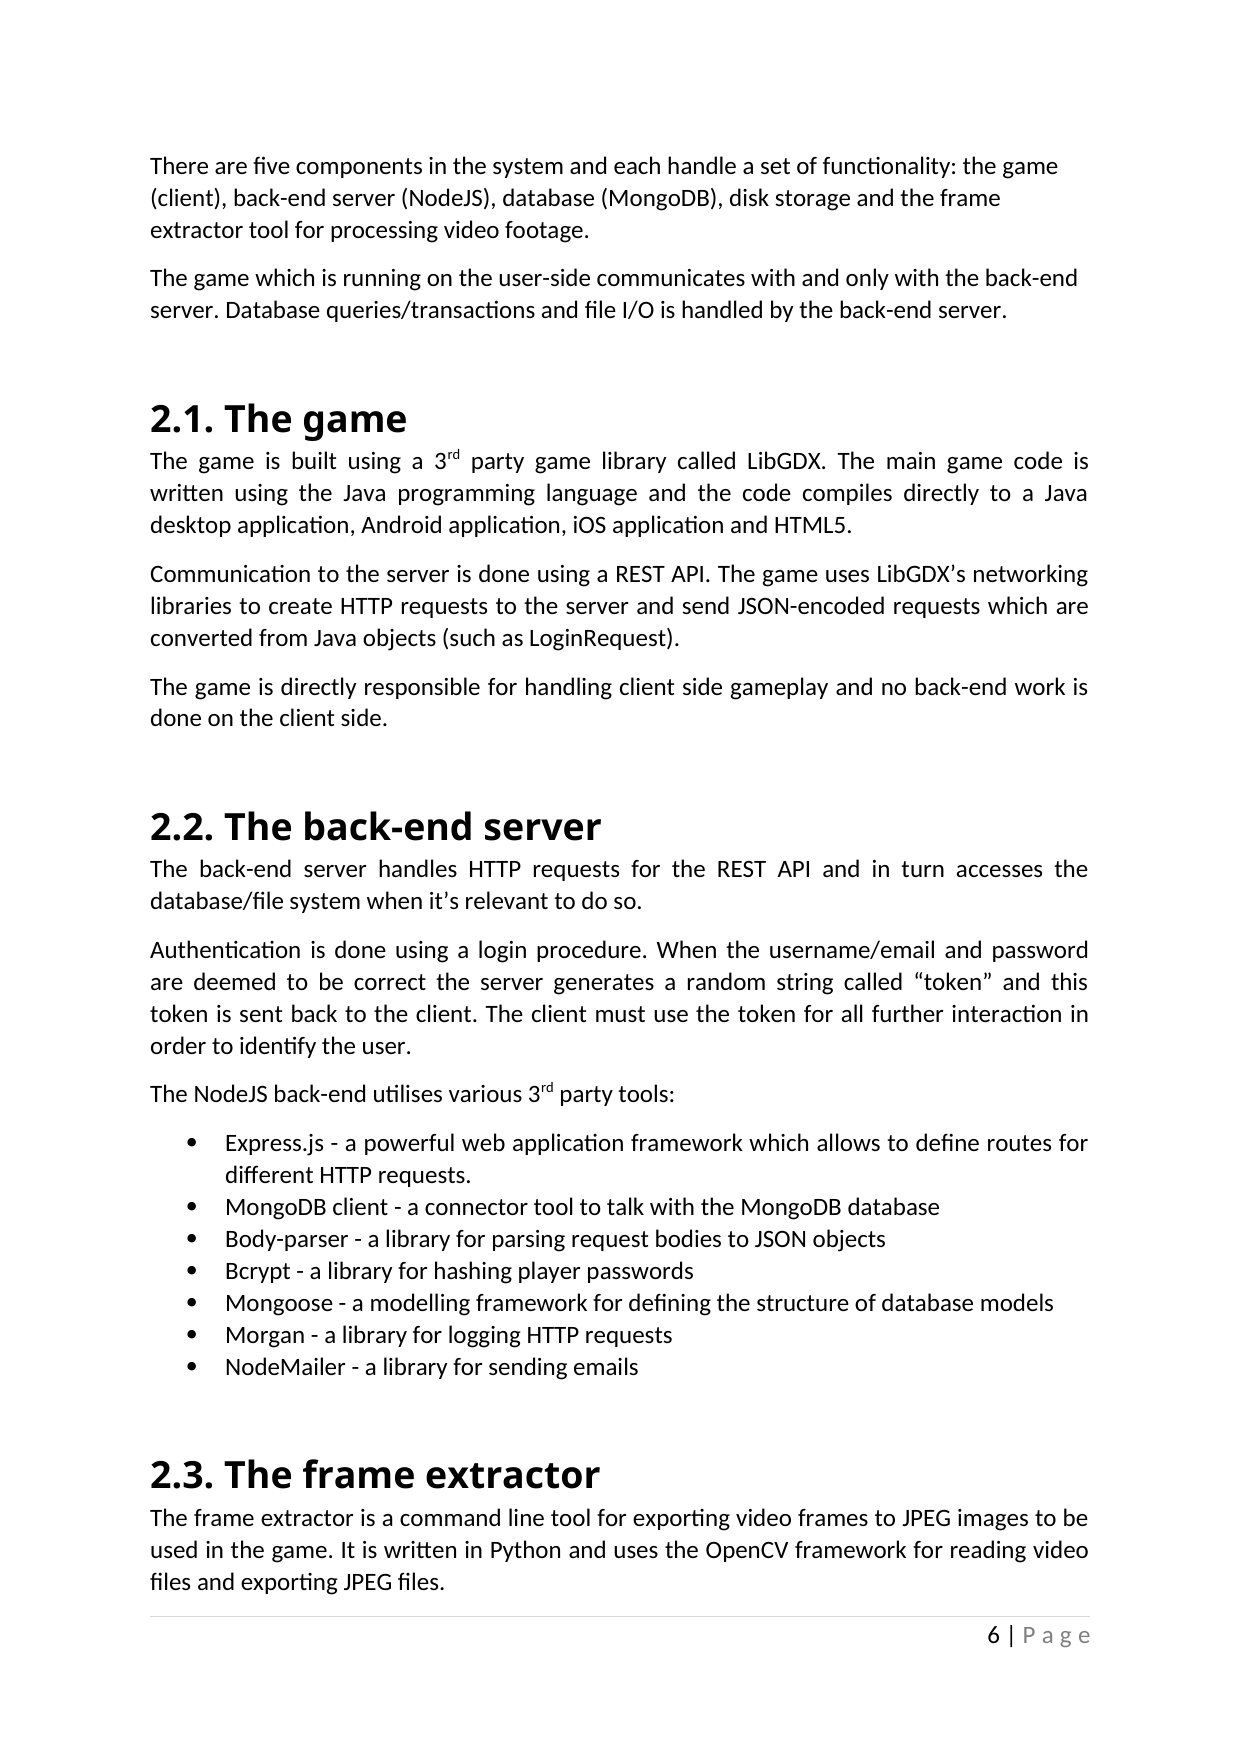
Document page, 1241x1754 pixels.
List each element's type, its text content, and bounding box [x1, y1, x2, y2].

text The game is built using a 3rd party game library called LibGDX. The main game code is written using the Java programming language and the code compiles directly to a Java desktop application, Android application, iOS application and HTML5. [150, 445, 1090, 540]
subtitle 2.1. The game [150, 392, 1090, 443]
text The game is directly responsible for handling client side gameplay and no back-end work is done on the client side. [150, 671, 1090, 733]
list Bcrypt - a library for hashing player passwords [187, 1255, 1090, 1286]
text The NodeJS back-end utilises various 3rd party tools: [150, 1079, 1090, 1109]
text The frame extractor is a command line tool for exporting video frames to JPEG images to be used in the game. It is written in Python and uses the OpenCV framework for reading video files and exporting JPEG files. [150, 1502, 1090, 1596]
text Communication to the server is done using a REST API. The game uses LibGDX’s networking libraries to create HTTP requests to the server and send JSON-encoded requests which are converted from Java objects (such as LoginRequest). [150, 558, 1090, 652]
list Morgan - a library for logging HTTP requests [187, 1319, 1090, 1350]
list NodeMailer - a library for sending emails [187, 1351, 1090, 1382]
list Body-parser - a library for parsing request bodies to JSON objects [187, 1223, 1090, 1254]
text There are five components in the system and each handle a set of functionality: the game (client), back-end server (NodeJS), database (MongoDB), disk storage and the frame extractor tool for processing video footage. [150, 150, 1090, 244]
text The back-end server handles HTTP requests for the REST API and in turn accesses the database/file system when it’s relevant to do so. [150, 853, 1090, 916]
list MongoDB client - a connector tool to talk with the MongoDB database [187, 1191, 1090, 1222]
subtitle 2.3. The frame extractor [150, 1448, 1090, 1499]
text The game which is running on the user-side communicates with and only with the back-end server. Database queries/transactions and file I/O is handled by the back-end server. [150, 263, 1090, 325]
list Express.js - a powerful web application framework which allows to define routes for different HTTP requests. [187, 1127, 1090, 1190]
subtitle 2.2. The back-end server [150, 800, 1090, 851]
text Authentication is done using a login procedure. When the username/email and password are deemed to be correct the server generates a random string called “token” and this token is sent back to the client. The client must use the token for all further interaction in order to identify the user. [150, 934, 1090, 1061]
list Mongoose - a modelling framework for defining the structure of database models [187, 1287, 1090, 1318]
